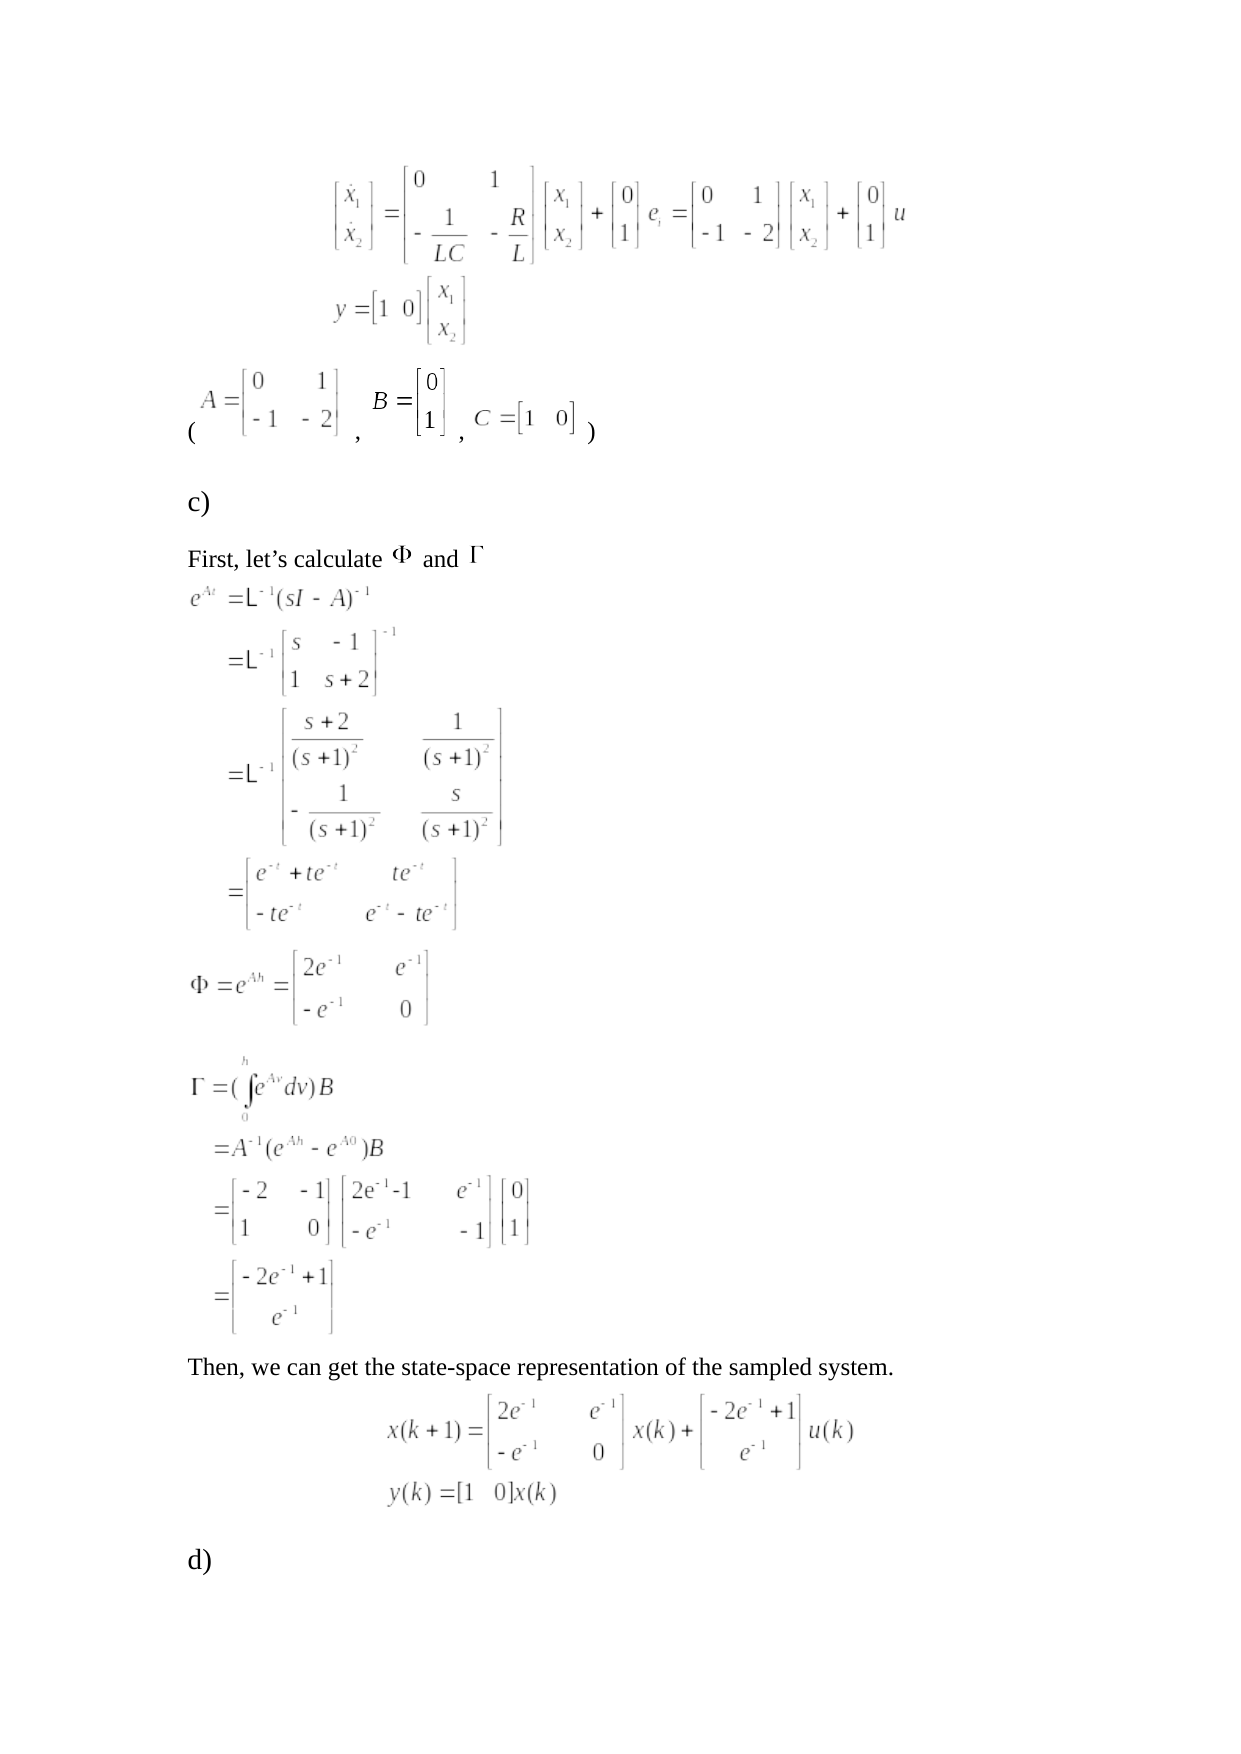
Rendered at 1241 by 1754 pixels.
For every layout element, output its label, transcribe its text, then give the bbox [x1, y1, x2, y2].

text ( , , ) [187, 364, 1053, 462]
text First, let’s calculate and [187, 541, 1053, 573]
text Then, we can get the state-space representation of the sampled system. [187, 1350, 1053, 1382]
